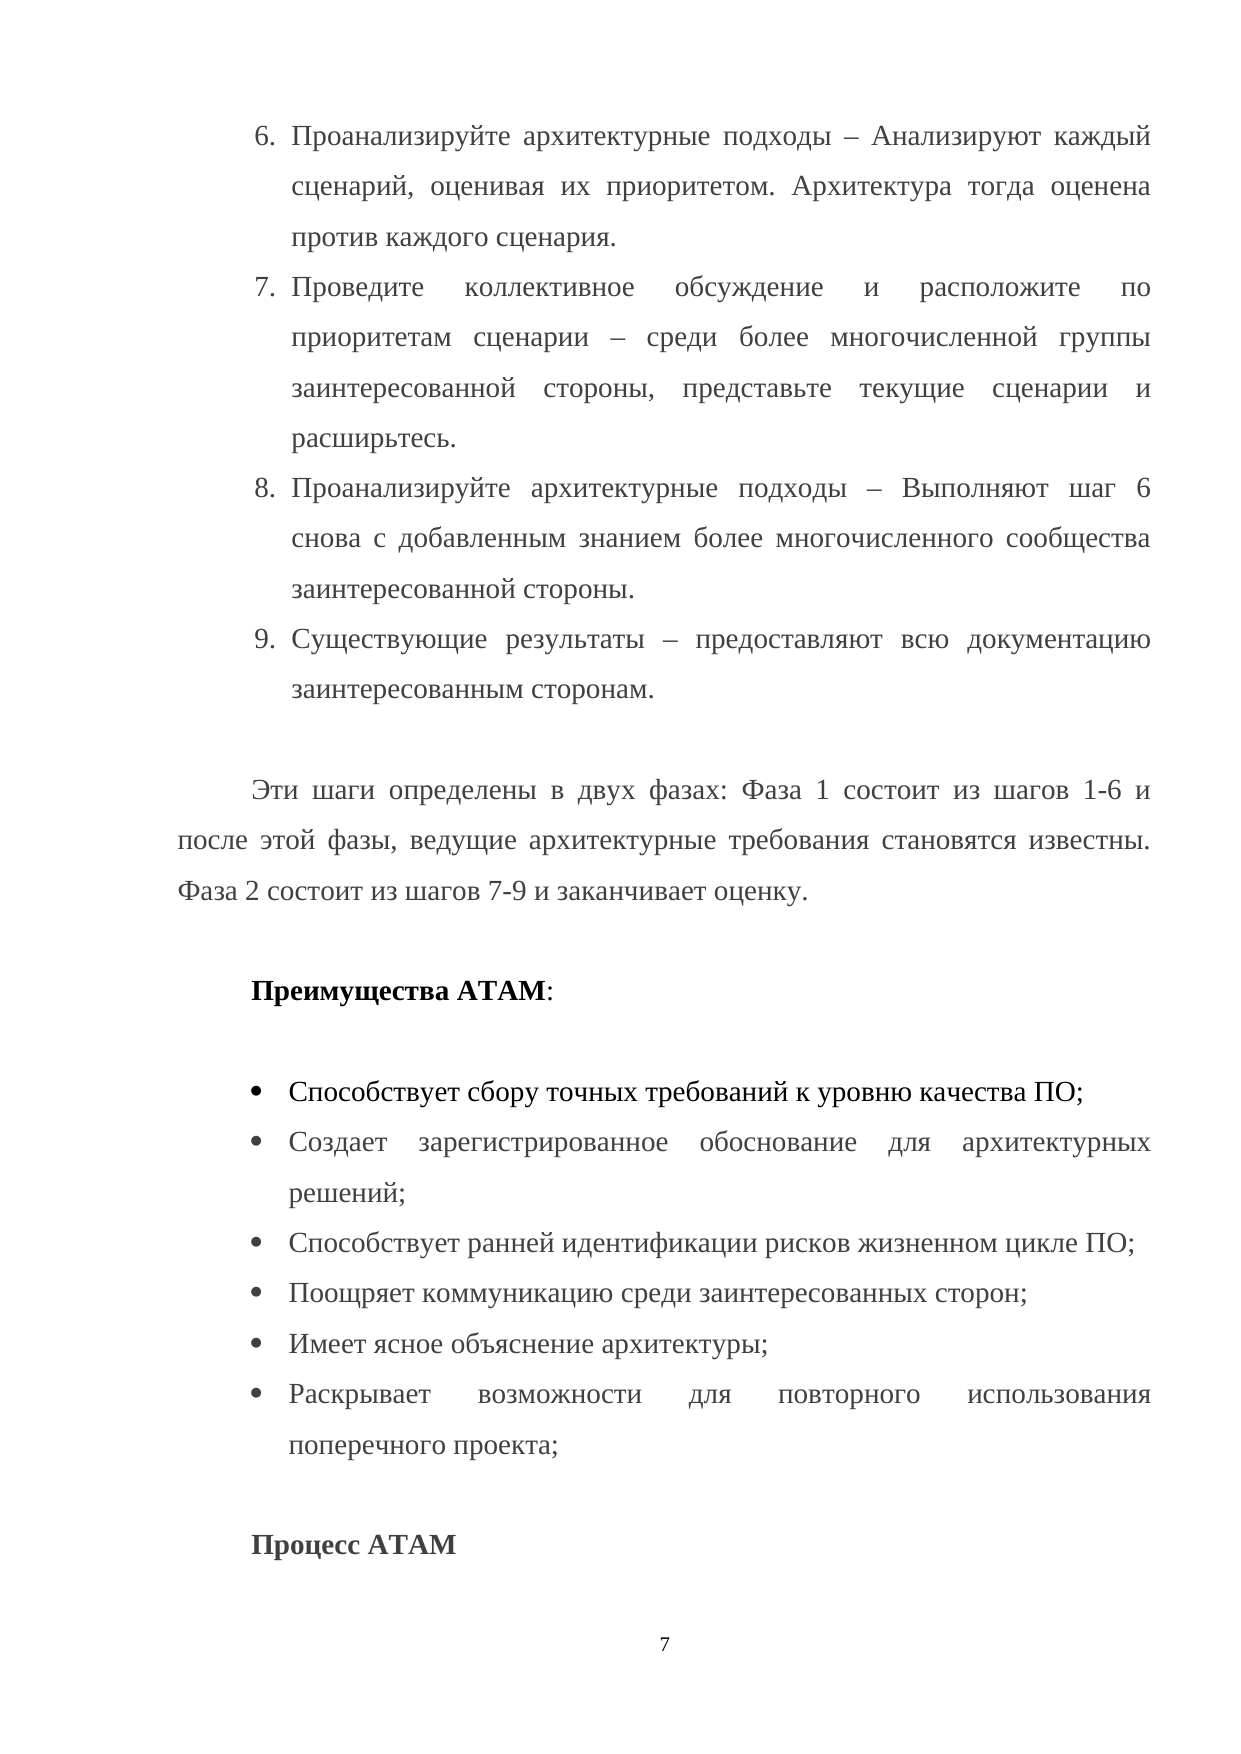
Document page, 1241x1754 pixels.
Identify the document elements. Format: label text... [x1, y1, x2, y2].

list Имеет ясное объяснение архитектуры; [251, 1326, 1152, 1360]
list Проанализируйте архитектурные подходы – Выполняют шаг 6 снова с добавленным знанием более многочисленного сообщества заинтересованной стороны. [254, 470, 1152, 604]
list Существующие результаты – предоставляют всю документацию заинтересованным сторонам. [254, 621, 1152, 705]
list Поощряет коммуникацию среди заинтересованных сторон; [251, 1276, 1152, 1309]
text Эти шаги определены в двух фазах: Фаза 1 состоит из шагов 1-6 и после этой фазы, ведущие архитектурные требования становятся известны. Фаза 2 состоит из шагов 7-9 и заканчивает оценку. [177, 856, 1152, 906]
list Проанализируйте архитектурные подходы – Анализируют каждый сценарий, оценивая их приоритетом. Архитектура тогда оценена против каждого сценария. [254, 118, 1152, 252]
list Раскрывает возможности для повторного использования поперечного проекта; [251, 1376, 1152, 1460]
text Эти шаги определены в двух фазах: Фаза 1 состоит из шагов 1-6 и после этой фазы, ведущие архитектурные требования становятся известны. Фаза 2 состоит из шагов 7-9 и заканчивает оценку. [177, 772, 1152, 823]
text Процесс ATAM [251, 1527, 1152, 1561]
list Создает зарегистрированное обоснование для архитектурных решений; [251, 1124, 1152, 1208]
list Способствует ранней идентификации рисков жизненном цикле ПО; [251, 1225, 1152, 1259]
list Способствует сбору точных требований к уровню качества ПО; [251, 1074, 1152, 1108]
text Преимущества ATAM: [177, 973, 1152, 1007]
list Проведите коллективное обсуждение и расположите по приоритетам сценарии – среди более многочисленной группы заинтересованной стороны, представьте текущие сценарии и расширьтесь. [254, 269, 1152, 453]
